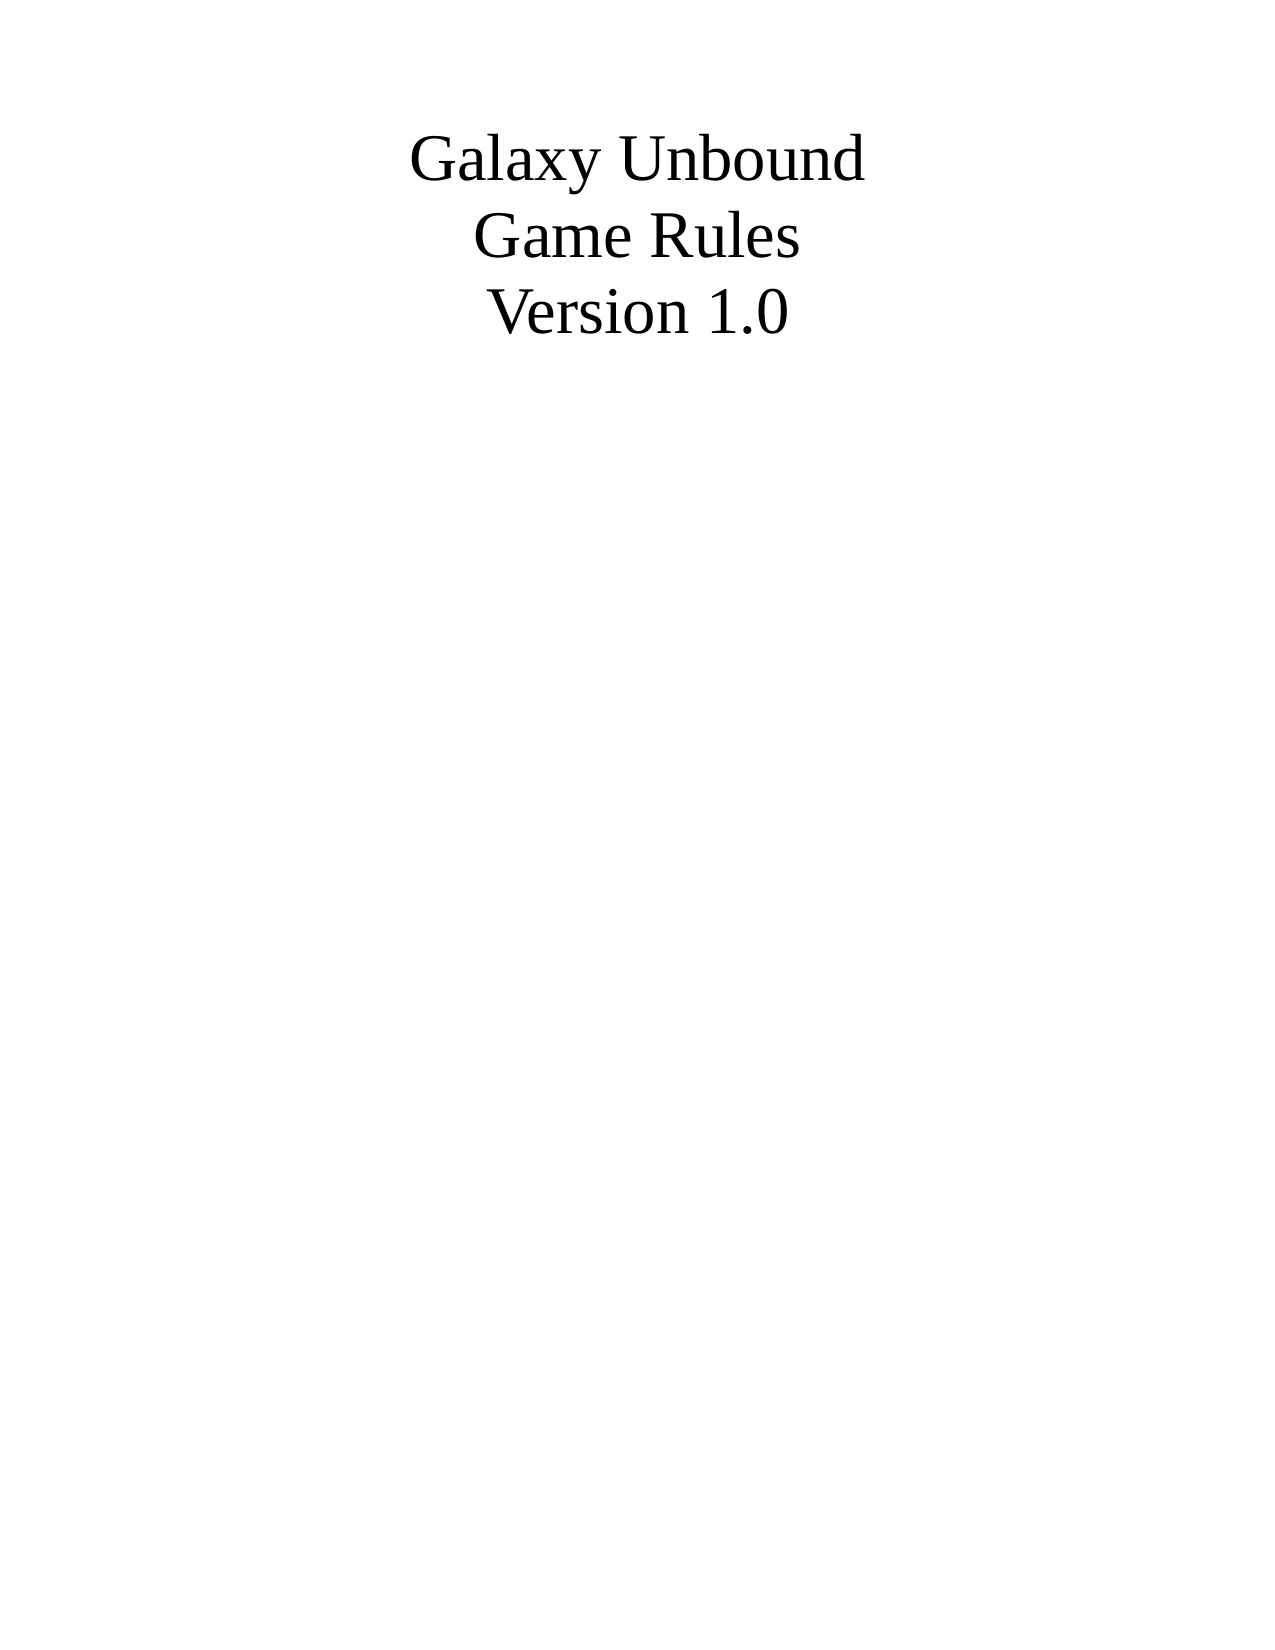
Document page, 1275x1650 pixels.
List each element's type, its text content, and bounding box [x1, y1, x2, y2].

text Galaxy Unbound [118, 118, 1157, 195]
text Game Rules [118, 195, 1157, 271]
text Version 1.0 [118, 271, 1157, 348]
